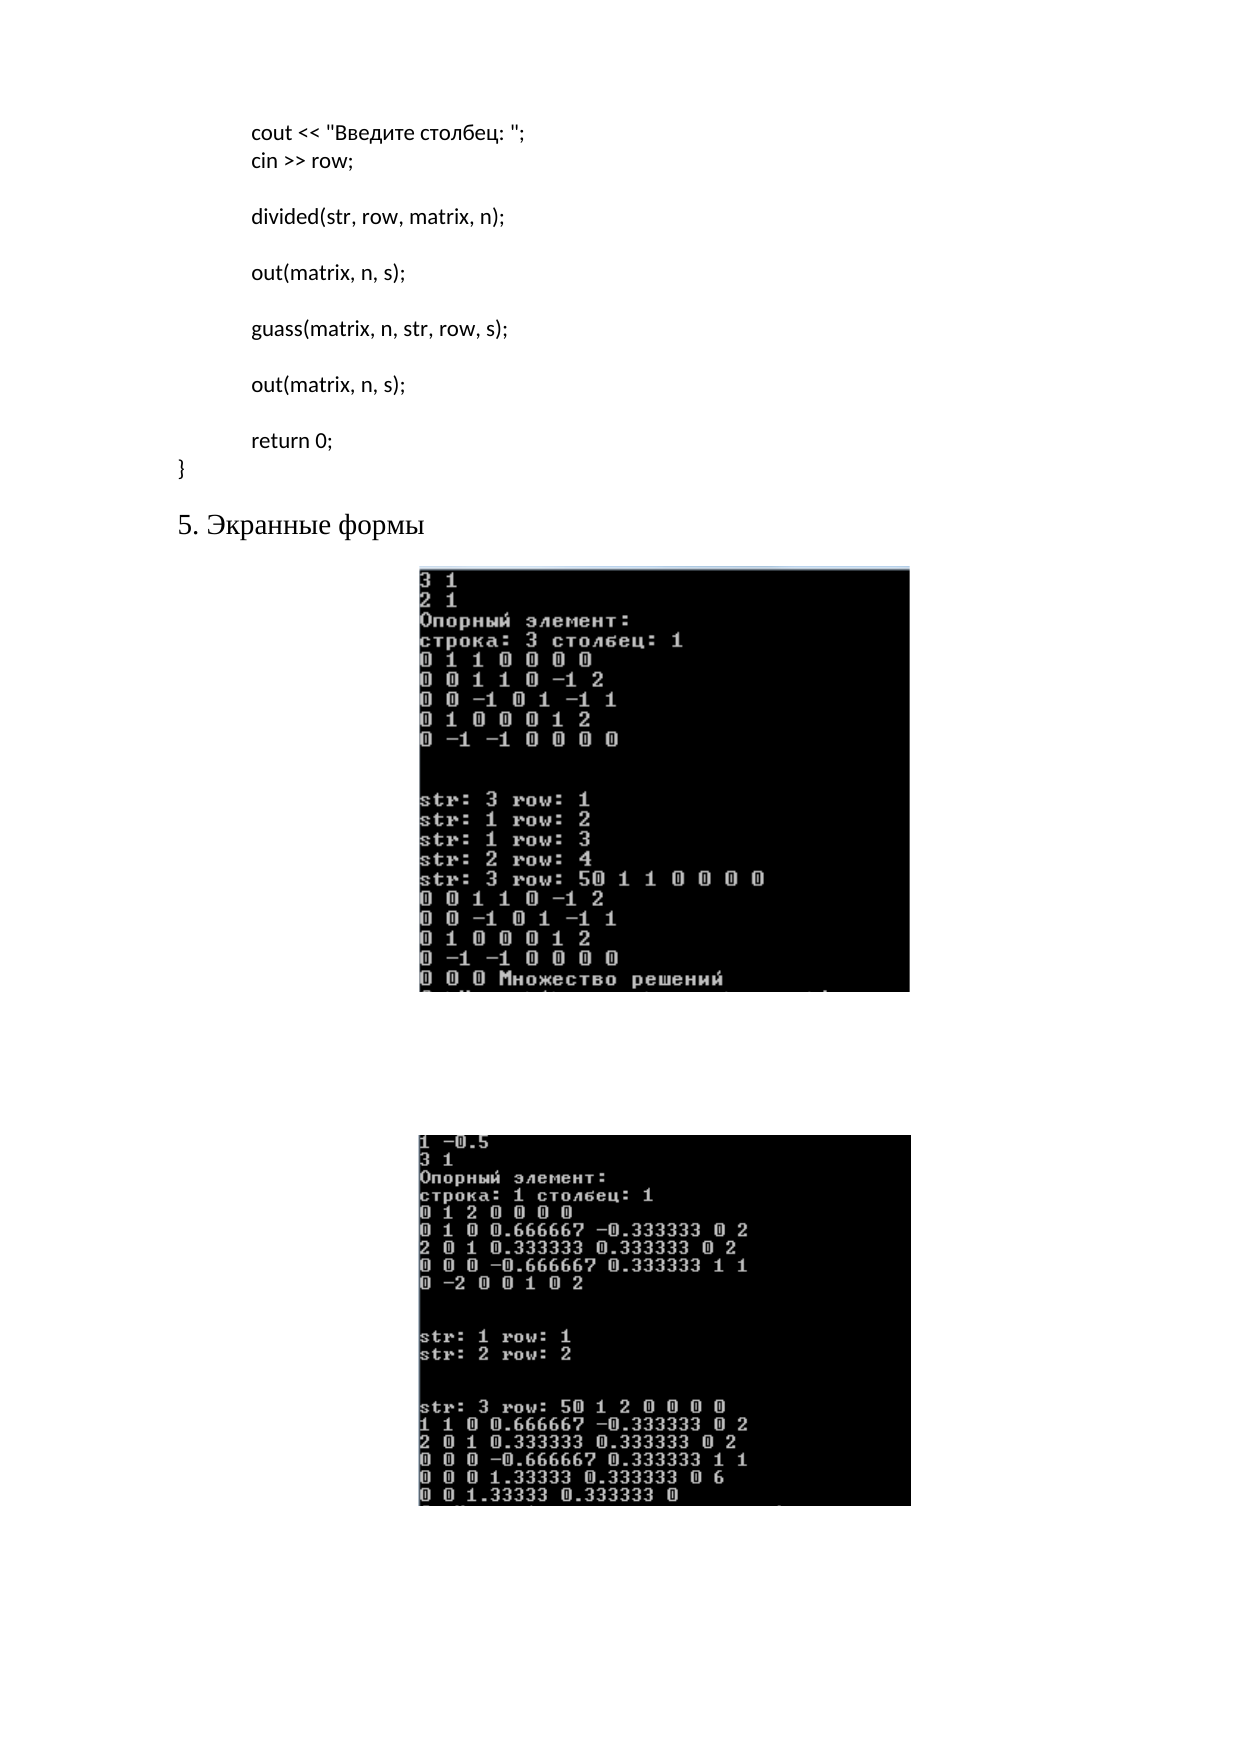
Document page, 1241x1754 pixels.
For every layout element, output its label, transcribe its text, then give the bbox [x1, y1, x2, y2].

text 5. Экранные формы [177, 507, 1152, 541]
picture [418, 1135, 911, 1506]
text cin >> row; [177, 146, 1152, 174]
text return 0; [177, 426, 1152, 454]
picture [419, 566, 910, 992]
text guass(matrix, n, str, row, s); [177, 314, 1152, 342]
text out(matrix, n, s); [177, 370, 1152, 398]
text cout << "Введите столбец: "; [177, 118, 1152, 146]
text divided(str, row, matrix, n); [177, 202, 1152, 230]
text out(matrix, n, s); [177, 258, 1152, 286]
text } [177, 454, 1152, 482]
